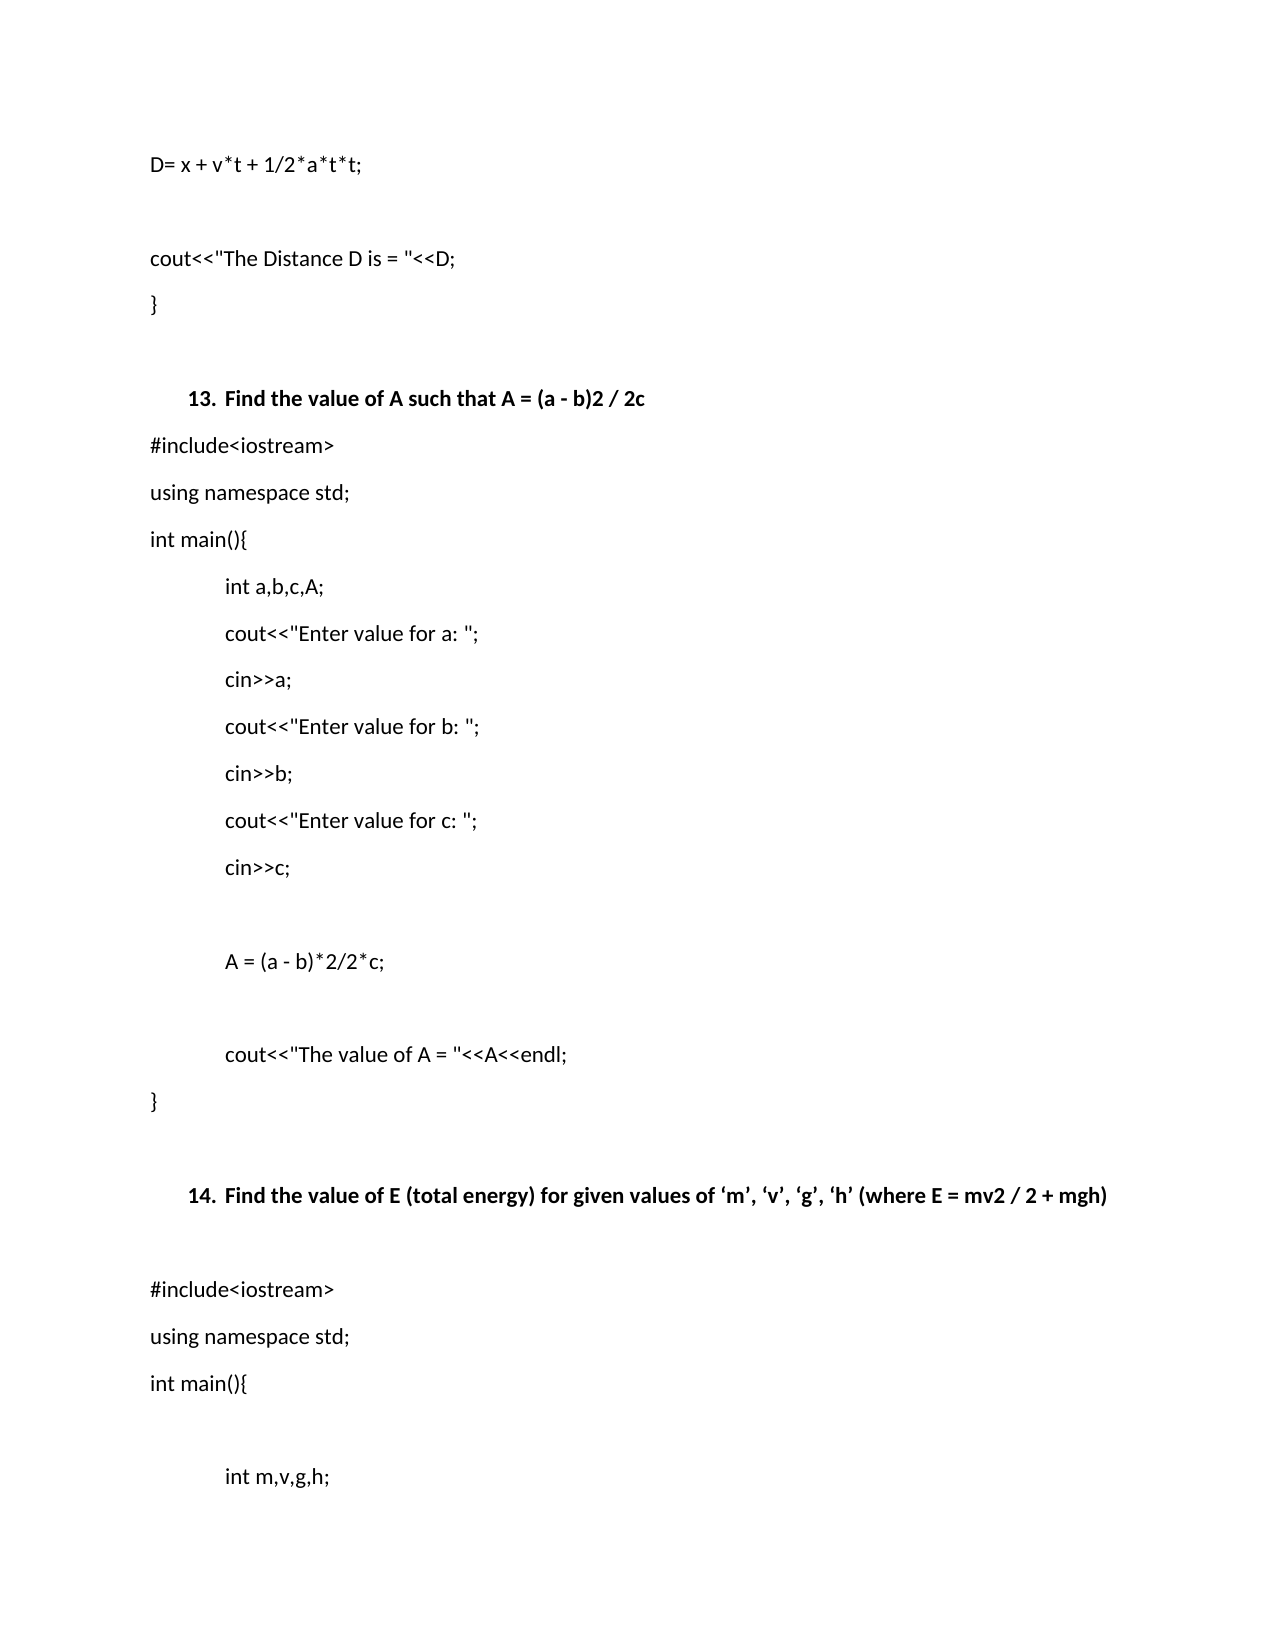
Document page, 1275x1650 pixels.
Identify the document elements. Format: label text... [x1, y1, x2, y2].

text } [150, 291, 1125, 319]
text cout<<"Enter value for a: "; [150, 619, 1125, 647]
text A = (a - b)*2/2*c; [150, 947, 1125, 975]
text int main(){ [150, 525, 1125, 553]
list Find the value of E (total energy) for given values of ‘m’, ‘v’, ‘g’, ‘h’ (where E = mv2 / 2 + mgh) [187, 1181, 1125, 1209]
text cin>>b; [150, 759, 1125, 787]
text cout<<"The value of A = "<<A<<endl; [150, 1041, 1125, 1069]
text int main(){ [150, 1369, 1125, 1397]
text int a,b,c,A; [150, 572, 1125, 600]
text } [150, 1087, 1125, 1116]
text cin>>c; [150, 853, 1125, 881]
text cin>>a; [150, 666, 1125, 694]
text #include<iostream> [150, 431, 1125, 459]
text cout<<"The Distance D is = "<<D; [150, 244, 1125, 272]
text #include<iostream> [150, 1275, 1125, 1303]
text using namespace std; [150, 1322, 1125, 1350]
list Find the value of A such that A = (a - b)2 / 2c [187, 384, 1125, 412]
text D= x + v*t + 1/2*a*t*t; [150, 150, 1125, 178]
text int m,v,g,h; [150, 1462, 1125, 1491]
text using namespace std; [150, 478, 1125, 506]
text cout<<"Enter value for c: "; [150, 806, 1125, 834]
text cout<<"Enter value for b: "; [150, 712, 1125, 741]
